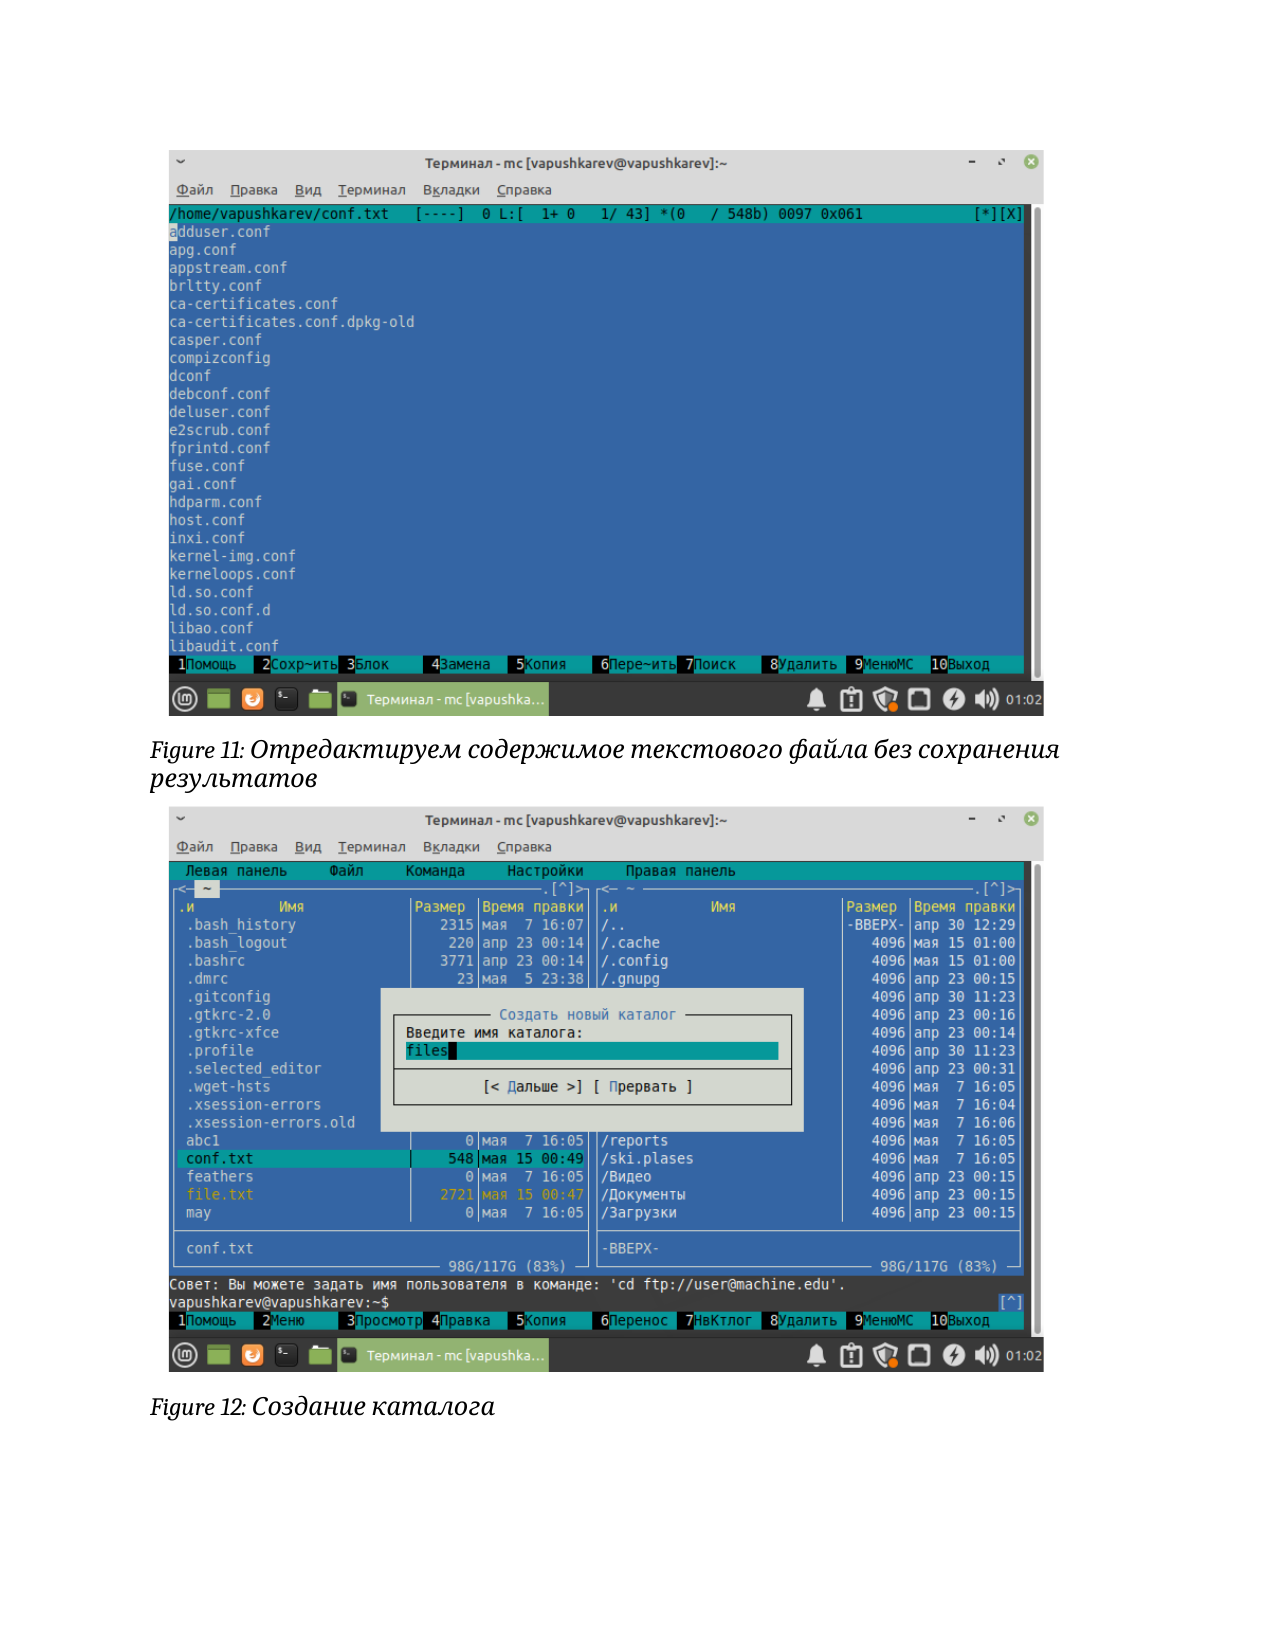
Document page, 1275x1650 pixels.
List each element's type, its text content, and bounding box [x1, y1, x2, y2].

picture [168, 806, 1044, 1372]
text Figure 11: Отредактируем содержимое текстового файла без сохранения результатов [150, 736, 1125, 794]
picture [168, 150, 1044, 716]
text Figure 12: Создание каталога [150, 1392, 1125, 1421]
